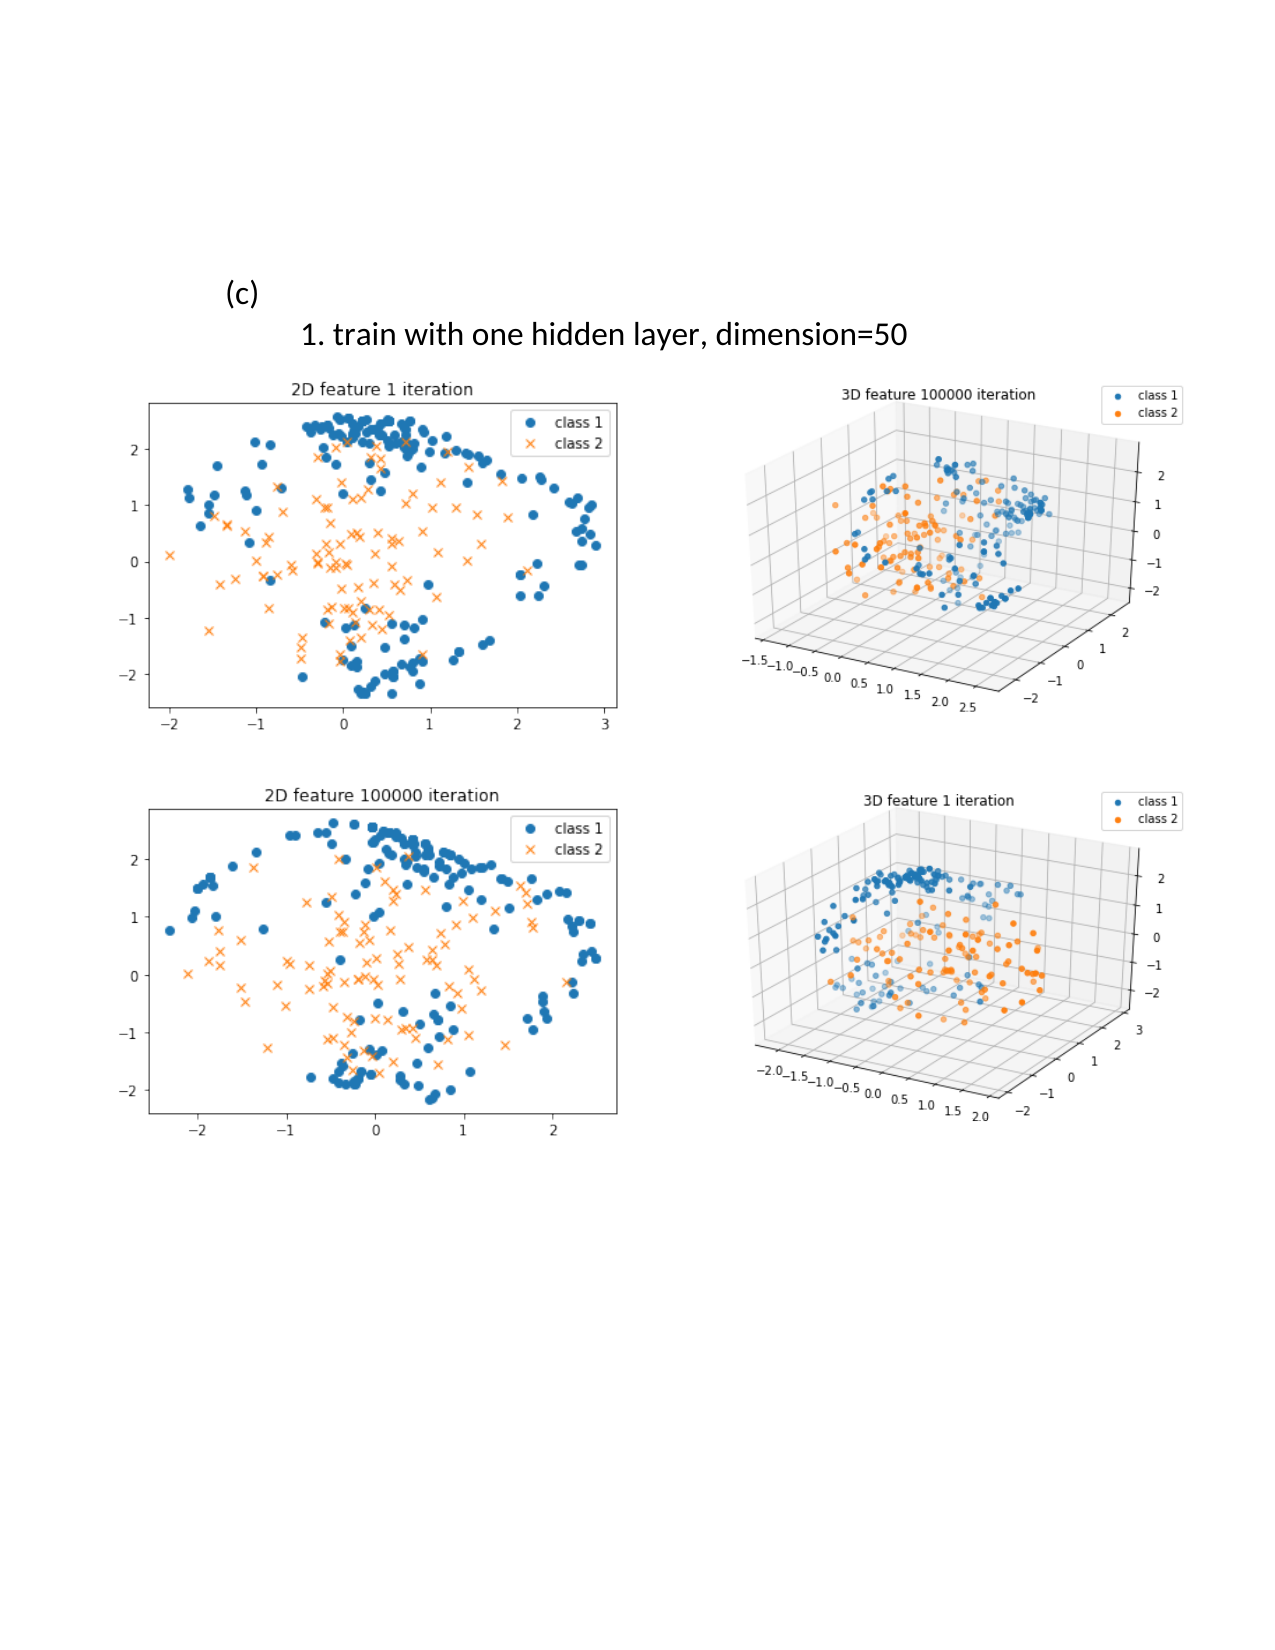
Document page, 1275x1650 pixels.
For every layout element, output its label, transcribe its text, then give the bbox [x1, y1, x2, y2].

list 1. train with one hidden layer, dimension=50 [225, 313, 1125, 354]
picture [681, 372, 1196, 720]
list (c) [225, 272, 1125, 313]
picture [108, 778, 625, 1147]
picture [681, 778, 1196, 1127]
picture [108, 372, 625, 741]
